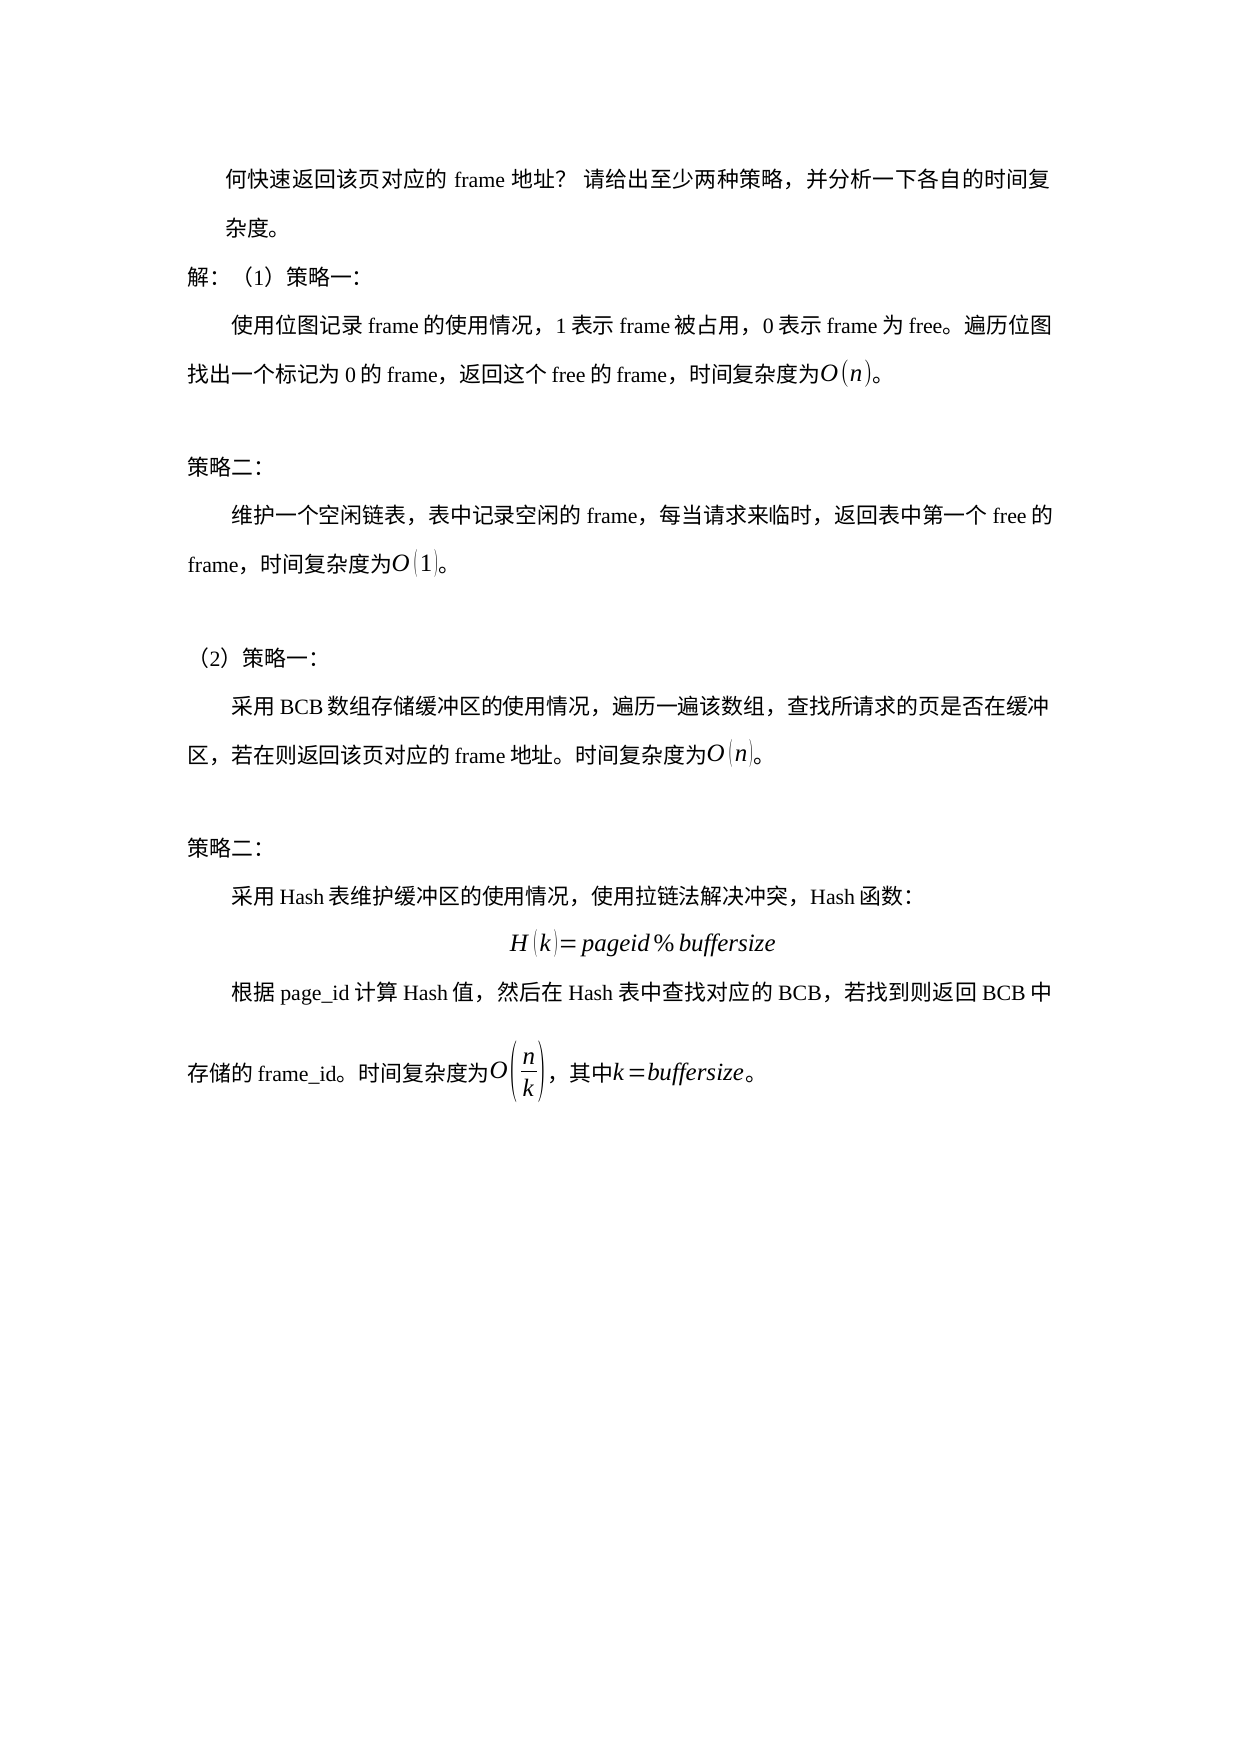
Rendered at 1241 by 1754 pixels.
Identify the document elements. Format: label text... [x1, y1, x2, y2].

text 采用Hash表维护缓冲区的使用情况，使用拉链法解决冲突，Hash函数： [187, 879, 1053, 911]
text 策略二： [187, 831, 1053, 863]
text 解：（1）策略一： [187, 259, 1053, 292]
text （2）策略一： [187, 640, 1053, 673]
text 策略二： [187, 449, 1053, 482]
text 维护一个空闲链表，表中记录空闲的frame，每当请求来临时，返回表中第一个free的frame，时间复杂度为。 [187, 498, 1053, 579]
text 使用位图记录frame的使用情况，1表示frame被占用，0表示frame为free。遍历位图找出一个标记为0的frame，返回这个free的frame，时间复杂度为。 [187, 307, 1053, 389]
text 根据page_id计算Hash值，然后在Hash表中查找对应的BCB，若找到则返回BCB中存储的frame_id。时间复杂度为，其中。 [187, 975, 1053, 1105]
text 采用BCB数组存储缓冲区的使用情况，遍历一遍该数组，查找所请求的页是否在缓冲区，若在则返回该页对应的frame地址。时间复杂度为。 [187, 688, 1053, 770]
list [225, 162, 1053, 243]
